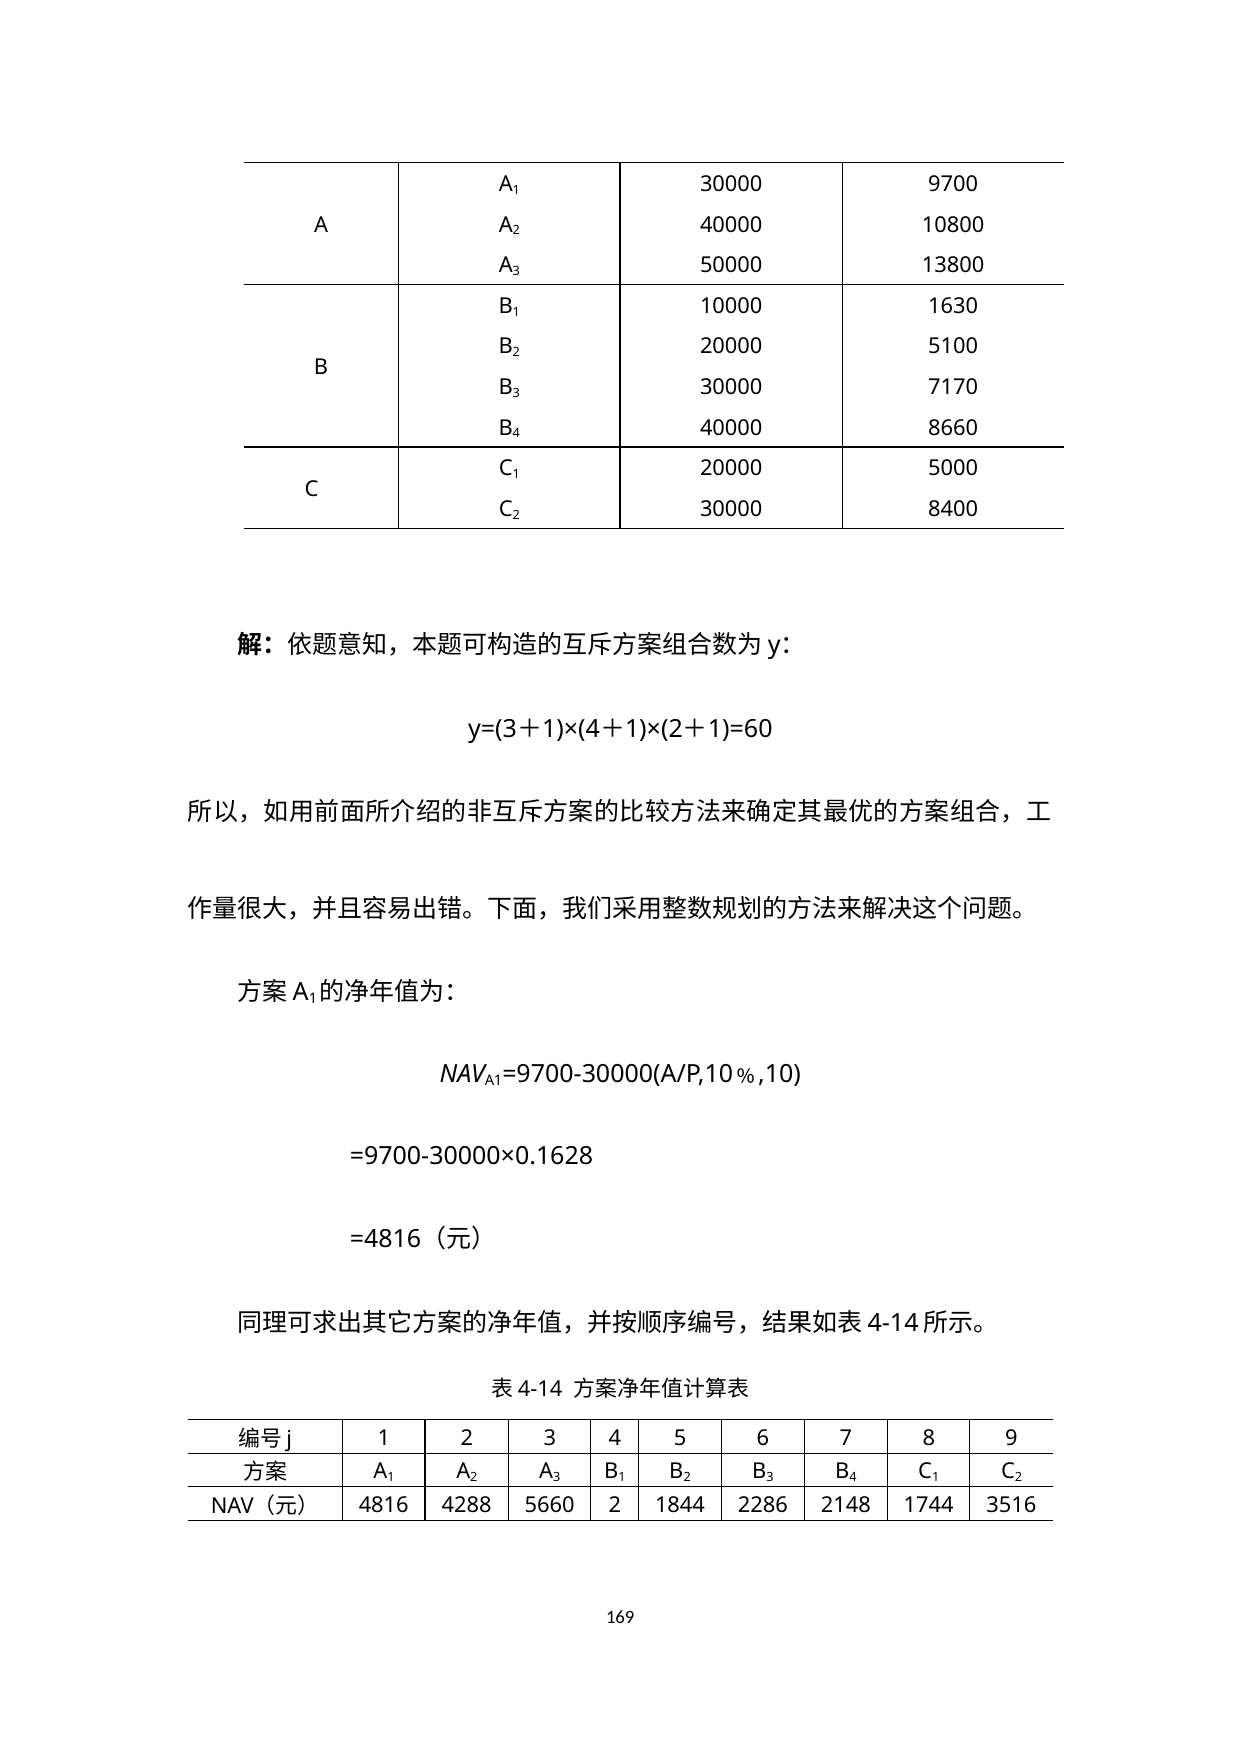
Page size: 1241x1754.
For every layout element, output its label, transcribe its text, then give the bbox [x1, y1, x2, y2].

table_cell 13800 [843, 243, 1064, 284]
text 所以，如用前面所介绍的非互斥方案的比较方法来确定其最优的方案组合，工作量很大，并且容易出错。下面，我们采用整数规划的方法来解决这个问题。 [187, 777, 1053, 939]
table_cell 5000 [843, 448, 1064, 487]
table_cell 30000 [621, 487, 842, 528]
table_cell 40000 [621, 203, 842, 243]
table_cell NAV（元） [188, 1487, 342, 1520]
table_cell 10000 [621, 285, 842, 324]
table_cell C2 [399, 487, 619, 528]
table_header 8 [888, 1420, 969, 1453]
table_header 1 [343, 1420, 424, 1453]
table_cell C1 [399, 448, 619, 487]
table_header 5 [639, 1420, 721, 1453]
table_cell B3 [722, 1454, 804, 1486]
table_cell 1630 [843, 285, 1064, 324]
table_cell 8660 [843, 406, 1064, 446]
table_cell 4816 [343, 1487, 424, 1520]
table_cell B4 [399, 406, 619, 446]
text 同理可求出其它方案的净年值，并按顺序编号，结果如表4-14所示。 [187, 1288, 1053, 1353]
table_cell A1 [399, 163, 619, 203]
table_header 9 [970, 1420, 1053, 1453]
text =4816（元） [187, 1204, 1053, 1269]
table_cell A1 [343, 1454, 424, 1486]
table_header 3 [509, 1420, 590, 1453]
table_cell A2 [399, 203, 619, 243]
table_cell B2 [399, 325, 619, 365]
table_header 2 [426, 1420, 508, 1453]
table_cell 50000 [621, 243, 842, 284]
table_cell 2148 [805, 1487, 887, 1520]
table_cell C [244, 448, 398, 528]
table_cell 5660 [509, 1487, 590, 1520]
table_cell 1744 [888, 1487, 969, 1520]
table_header 编号j [188, 1420, 342, 1453]
table_cell 40000 [621, 406, 842, 446]
table_header 7 [805, 1420, 887, 1453]
text 方案A1的净年值为： [187, 957, 1053, 1022]
table_cell B1 [399, 285, 619, 324]
table_cell 4288 [426, 1487, 508, 1520]
table_cell B4 [805, 1454, 887, 1486]
table_cell 10800 [843, 203, 1064, 243]
table_cell 1844 [639, 1487, 721, 1520]
table_cell 2286 [722, 1487, 804, 1520]
table_cell 30000 [621, 365, 842, 406]
table_cell 7170 [843, 365, 1064, 406]
text NAVA1=9700-30000(A/P,10﹪,10) [187, 1041, 1053, 1106]
table_cell B3 [399, 365, 619, 406]
table_cell 20000 [621, 325, 842, 365]
table_cell 2 [591, 1487, 638, 1520]
table_cell A3 [399, 243, 619, 284]
table_cell A2 [426, 1454, 508, 1486]
table_cell B2 [639, 1454, 721, 1486]
table_cell A3 [509, 1454, 590, 1486]
table_cell 方案 [188, 1454, 342, 1486]
table_cell 8400 [843, 487, 1064, 528]
table_header 6 [722, 1420, 804, 1453]
table_cell 20000 [621, 448, 842, 487]
table_header 4 [591, 1420, 638, 1453]
table_cell 5100 [843, 325, 1064, 365]
table_cell B1 [591, 1454, 638, 1486]
table_cell B [244, 285, 398, 446]
text 表4-14 方案净年值计算表 [187, 1371, 1053, 1403]
table_cell A [244, 163, 398, 284]
text y=(3＋1)×(4＋1)×(2＋1)=60 [187, 694, 1053, 759]
text =9700-30000×0.1628 [187, 1123, 1053, 1188]
table_cell 30000 [621, 163, 842, 203]
table_cell 9700 [843, 163, 1064, 203]
table_cell C2 [970, 1454, 1053, 1486]
table_cell 3516 [970, 1487, 1053, 1520]
table_cell C1 [888, 1454, 969, 1486]
text 解：依题意知，本题可构造的互斥方案组合数为y： [187, 611, 1053, 676]
